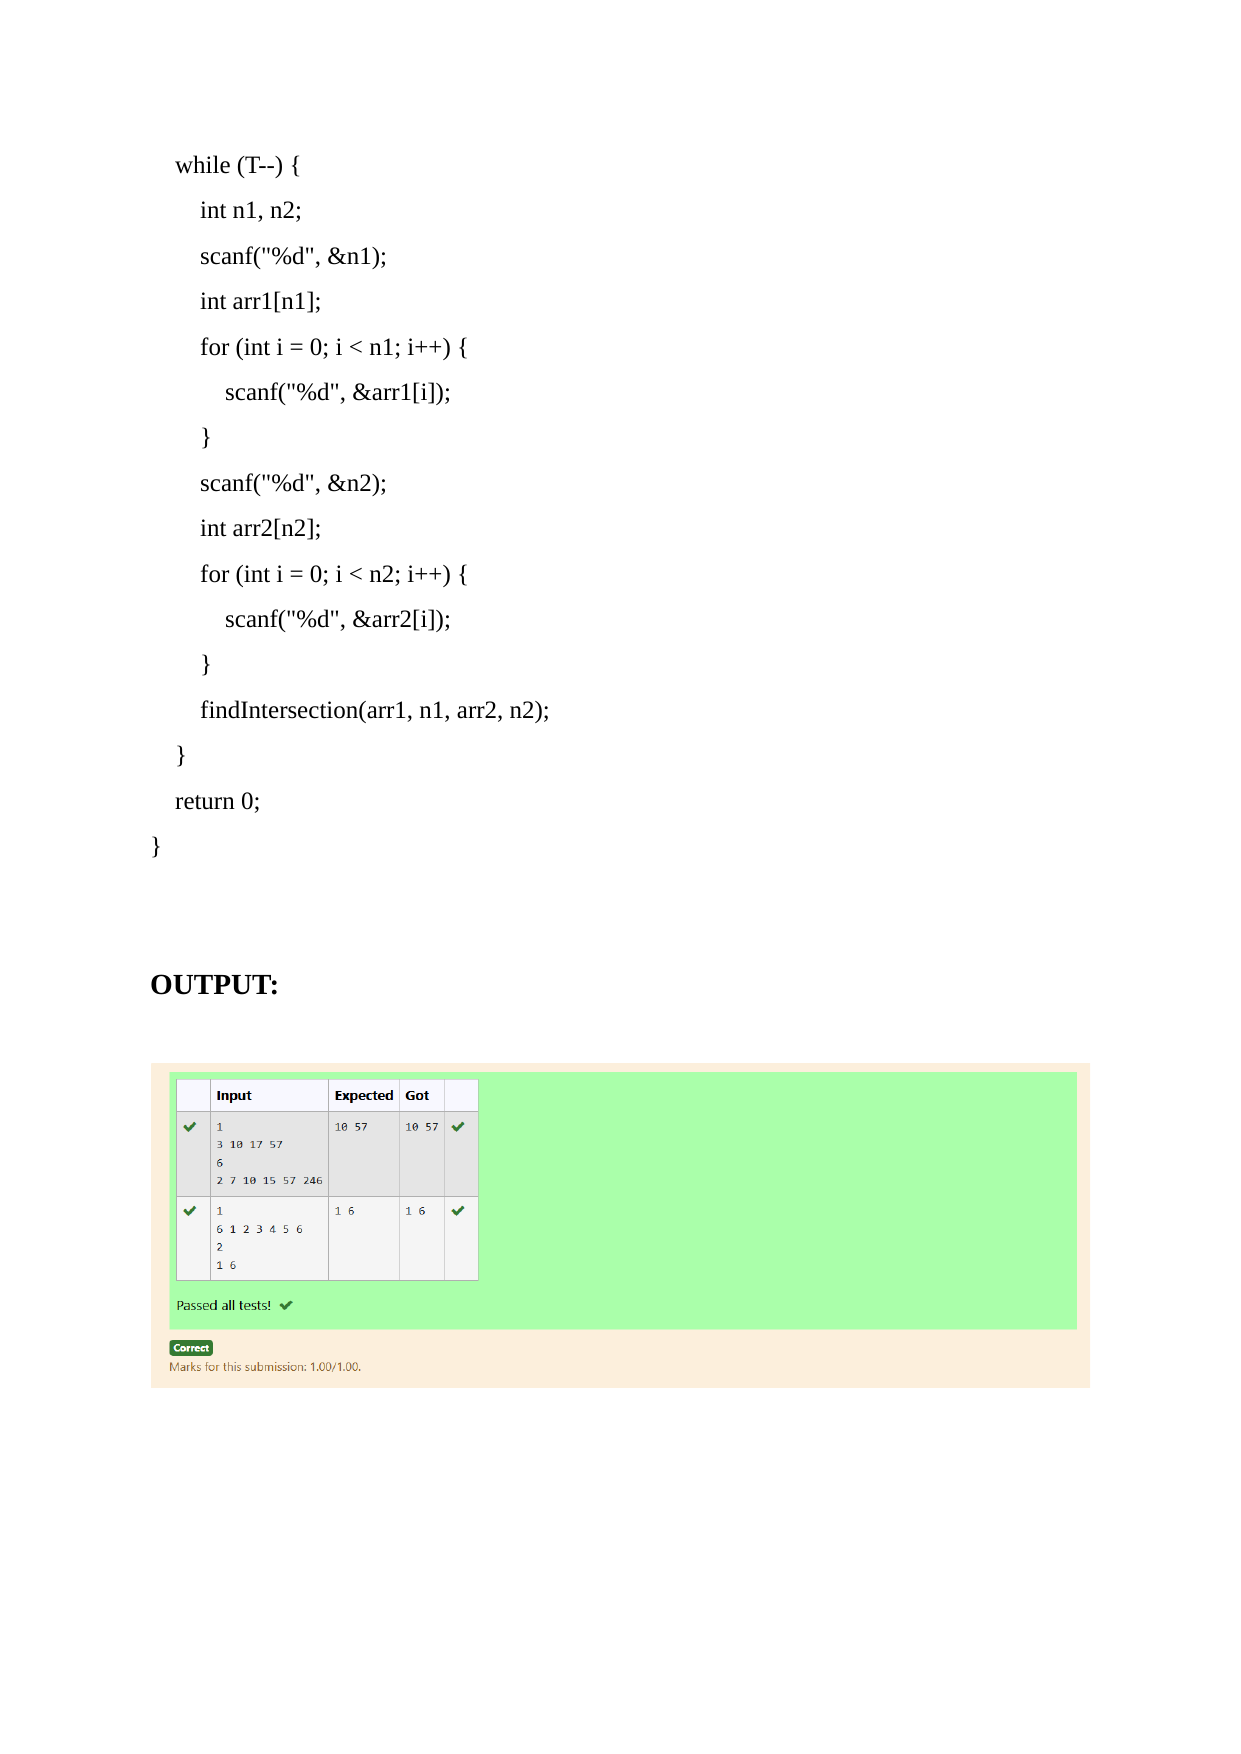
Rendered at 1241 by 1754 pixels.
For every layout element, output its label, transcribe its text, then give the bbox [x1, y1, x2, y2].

text return 0; [150, 786, 1090, 814]
text int arr2[n2]; [150, 513, 1090, 542]
text } [150, 649, 1090, 678]
picture [150, 1063, 1091, 1388]
text } [150, 831, 1090, 860]
text findIntersection(arr1, n1, arr2, n2); [150, 695, 1090, 724]
text for (int i = 0; i < n1; i++) { [150, 332, 1090, 360]
text while (T--) { [150, 150, 1090, 179]
text scanf("%d", &arr2[i]); [150, 604, 1090, 633]
text int n1, n2; [150, 195, 1090, 224]
text scanf("%d", &n1); [150, 241, 1090, 269]
text } [150, 422, 1090, 451]
text scanf("%d", &arr1[i]); [150, 377, 1090, 406]
text int arr1[n1]; [150, 286, 1090, 315]
text OUTPUT: [150, 967, 1090, 1001]
text for (int i = 0; i < n2; i++) { [150, 559, 1090, 587]
text } [150, 740, 1090, 769]
text scanf("%d", &n2); [150, 468, 1090, 497]
